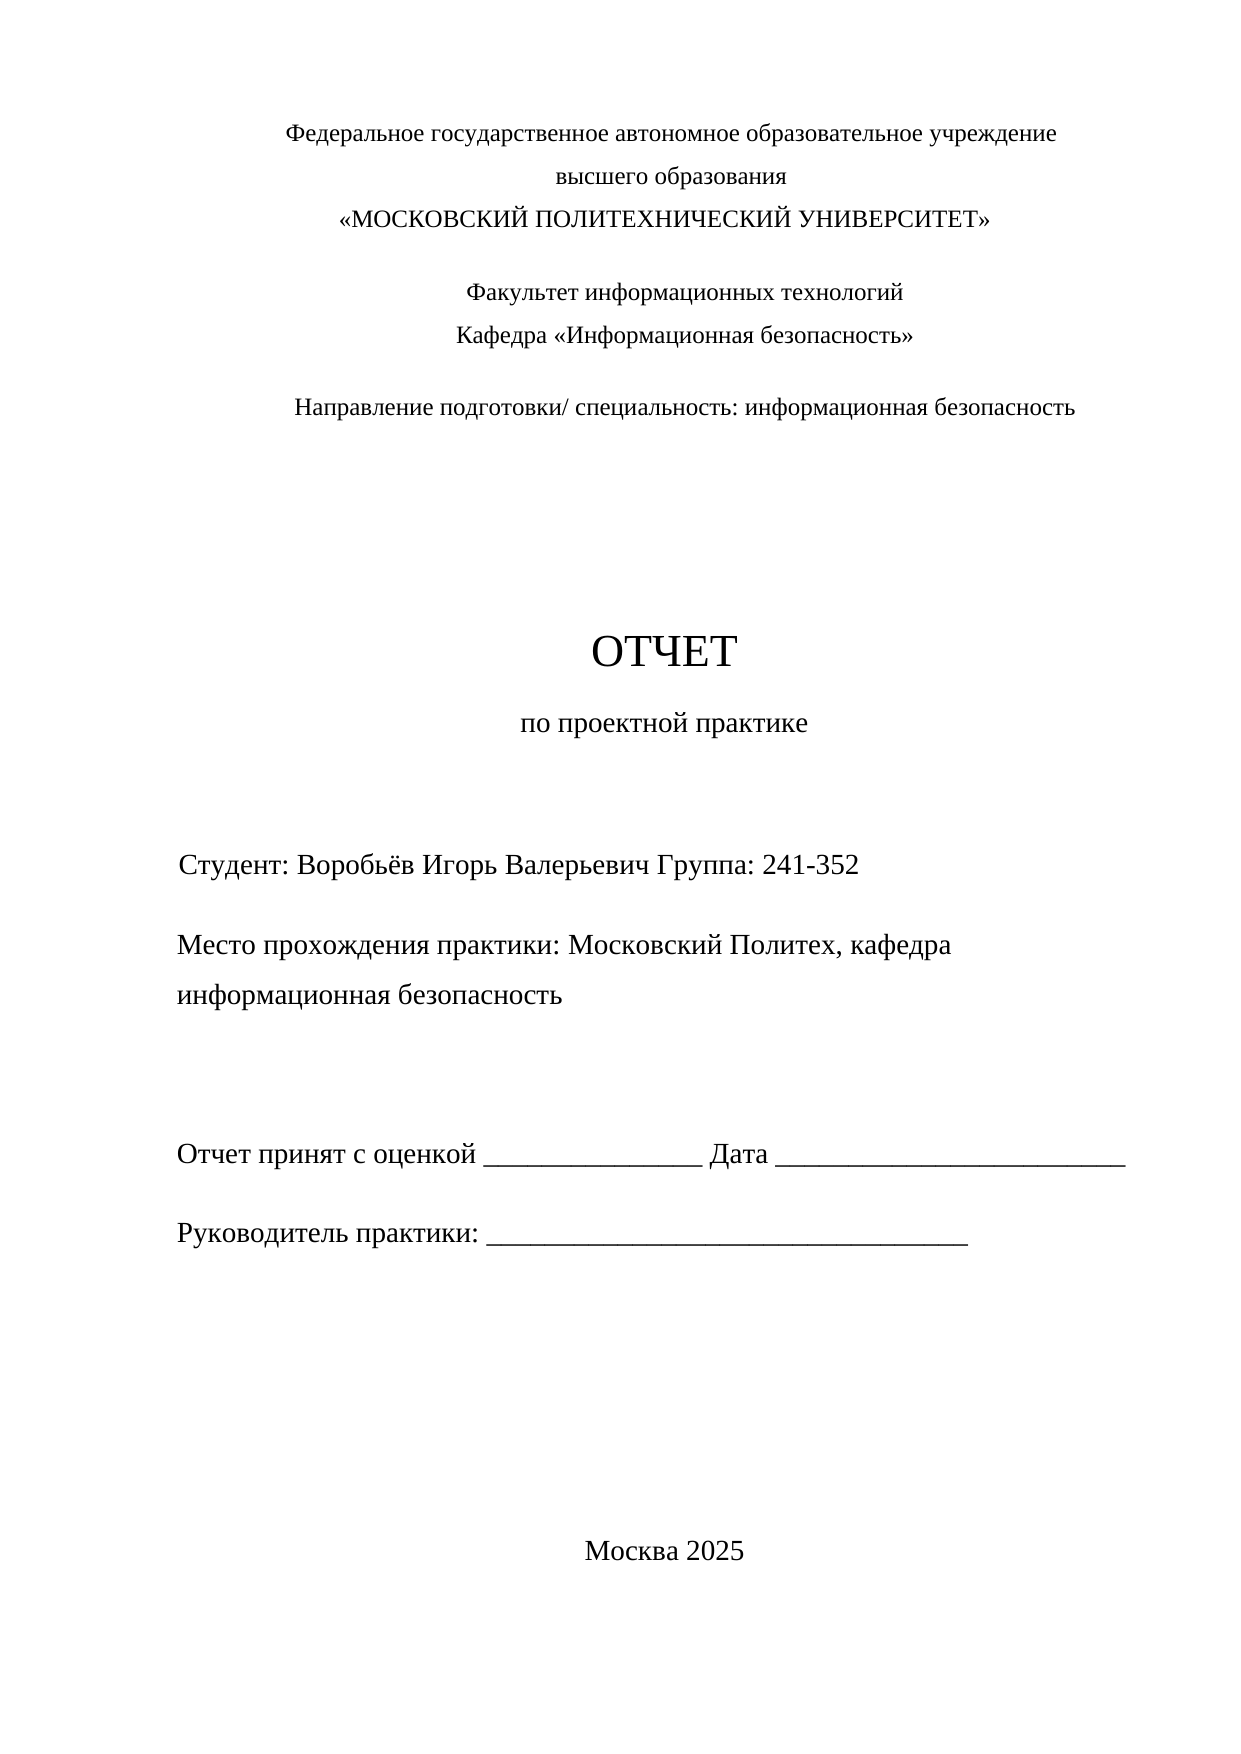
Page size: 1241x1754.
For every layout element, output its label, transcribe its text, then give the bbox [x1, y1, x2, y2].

text Факультет информационных технологий Кафедра «Информационная безопасность» [220, 277, 1150, 348]
text ОТЧЕТ [178, 623, 1150, 676]
text Руководитель практики: _________________________________ [177, 1216, 1145, 1249]
text Москва 2025 [178, 1533, 1151, 1567]
text по проектной практике [178, 705, 1150, 739]
text Направление подготовки/ специальность: информационная безопасность [220, 392, 1150, 421]
text Студент: Воробьёв Игорь Валерьевич Группа: 241-352 [178, 847, 1151, 881]
text Отчет принят с оценкой _______________ Дата ________________________ [177, 1136, 1145, 1170]
text Место прохождения практики: Московский Политех, кафедра информационная безопасность [177, 927, 1152, 1011]
text «МОСКОВСКИЙ ПОЛИТЕХНИЧЕСКИЙ УНИВЕРСИТЕТ» [244, 204, 1085, 233]
text Федеральное государственное автономное образовательное учреждение высшего образования [244, 118, 1098, 190]
